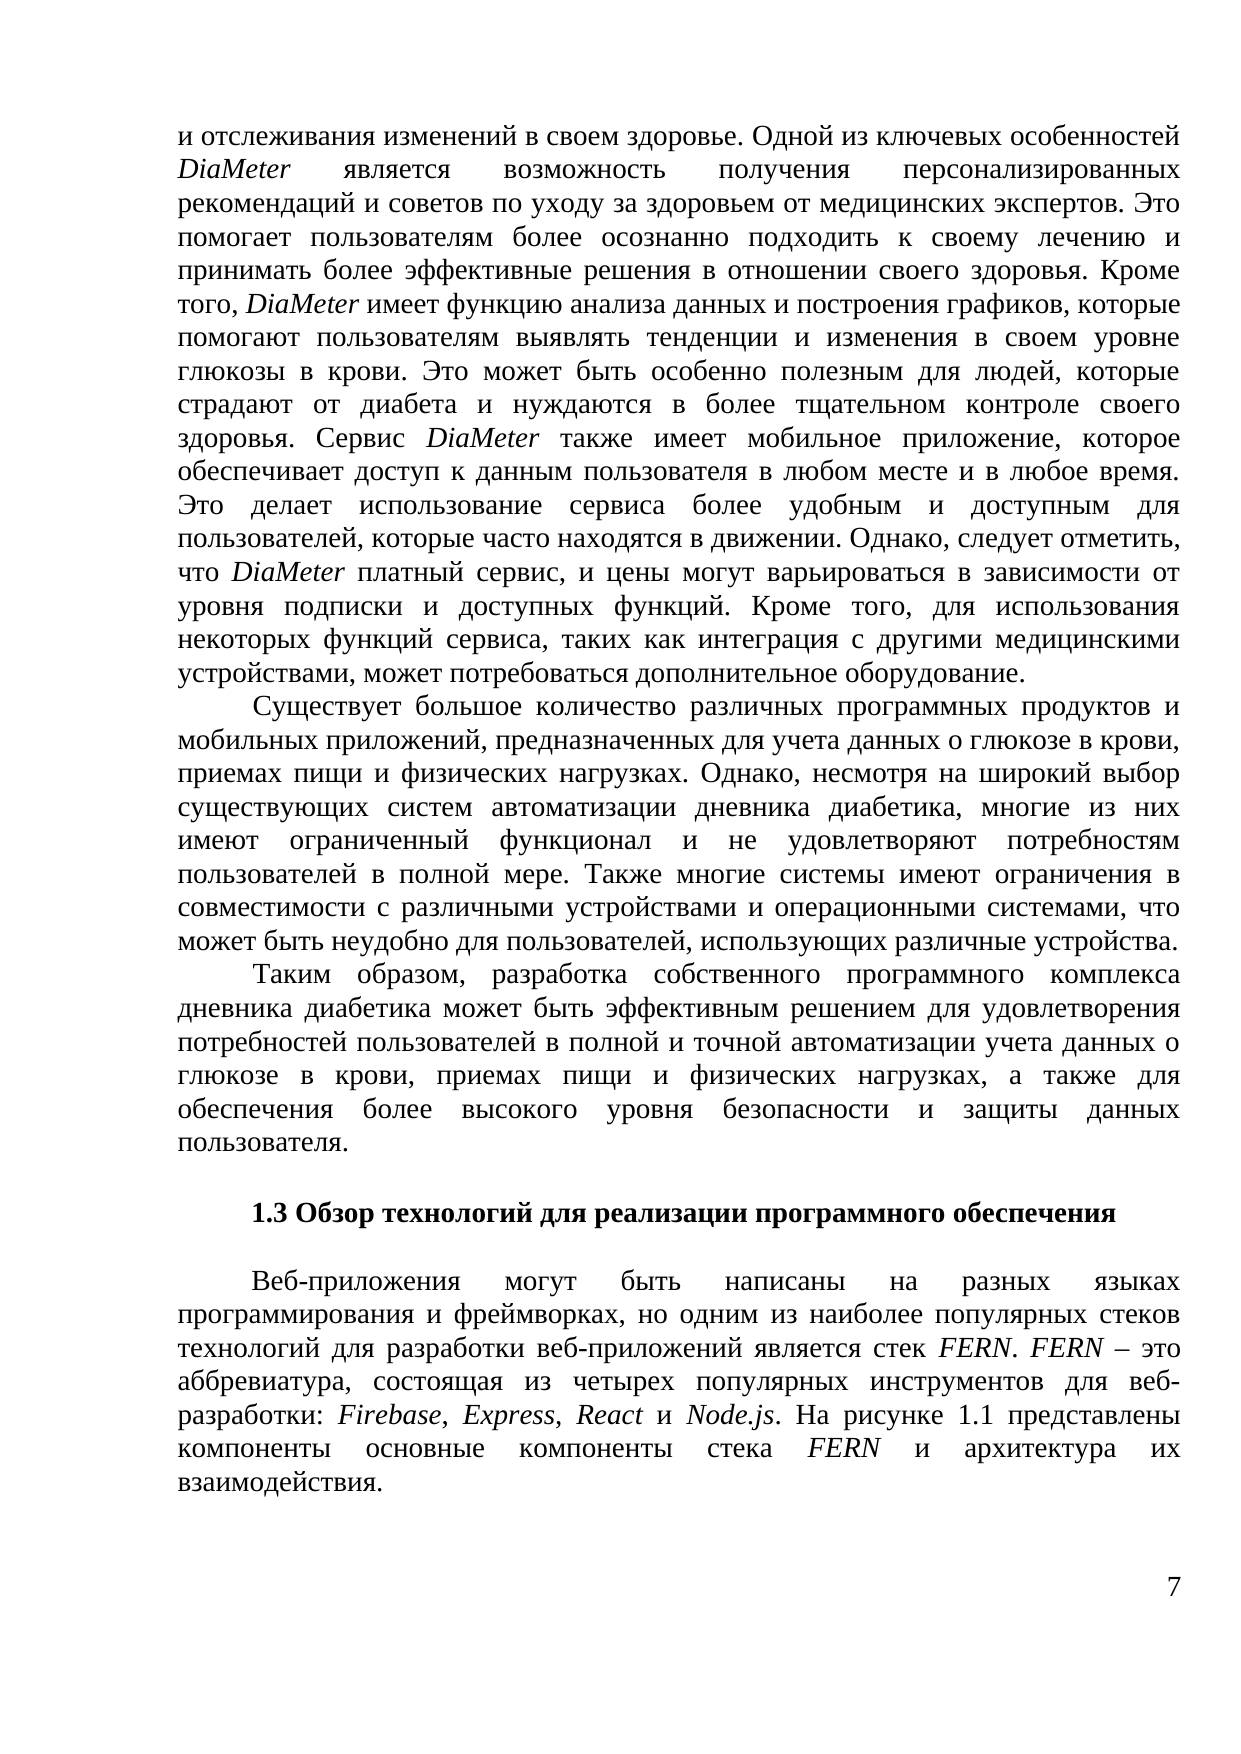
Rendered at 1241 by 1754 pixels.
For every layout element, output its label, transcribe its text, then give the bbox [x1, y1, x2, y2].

text Обзор технологий для реализации программного обеспечения [251, 1196, 1181, 1229]
text Таким образом, разработка собственного программного комплекса дневника диабетика может быть эффективным решением для удовлетворения потребностей пользователей в полной и точной автоматизации учета данных о глюкозе в крови, приемах пищи и физических нагрузках, а также для обеспечения более высокого уровня безопасности и защиты данных пользователя. [177, 957, 1181, 1158]
text Веб-приложения могут быть написаны на разных языках программирования и фреймворках, но одним из наиболее популярных стеков технологий для разработки веб-приложений является стек FERN. FERN – это аббревиатура, состоящая из четырех популярных инструментов для веб-разработки: Firebase, Express, React и Node.js. На рисунке 1.1 представлены компоненты основные компоненты стека FERN и архитектура их взаимодействия. [177, 1263, 1181, 1497]
text Существует большое количество различных программных продуктов и мобильных приложений, предназначенных для учета данных о глюкозе в крови, приемах пищи и физических нагрузках. Однако, несмотря на широкий выбор существующих систем автоматизации дневника диабетика, многие из них имеют ограниченный функционал и не удовлетворяют потребностям пользователей в полной мере. Также многие системы имеют ограничения в совместимости с различными устройствами и операционными системами, что может быть неудобно для пользователей, использующих различные устройства. [177, 688, 1181, 957]
